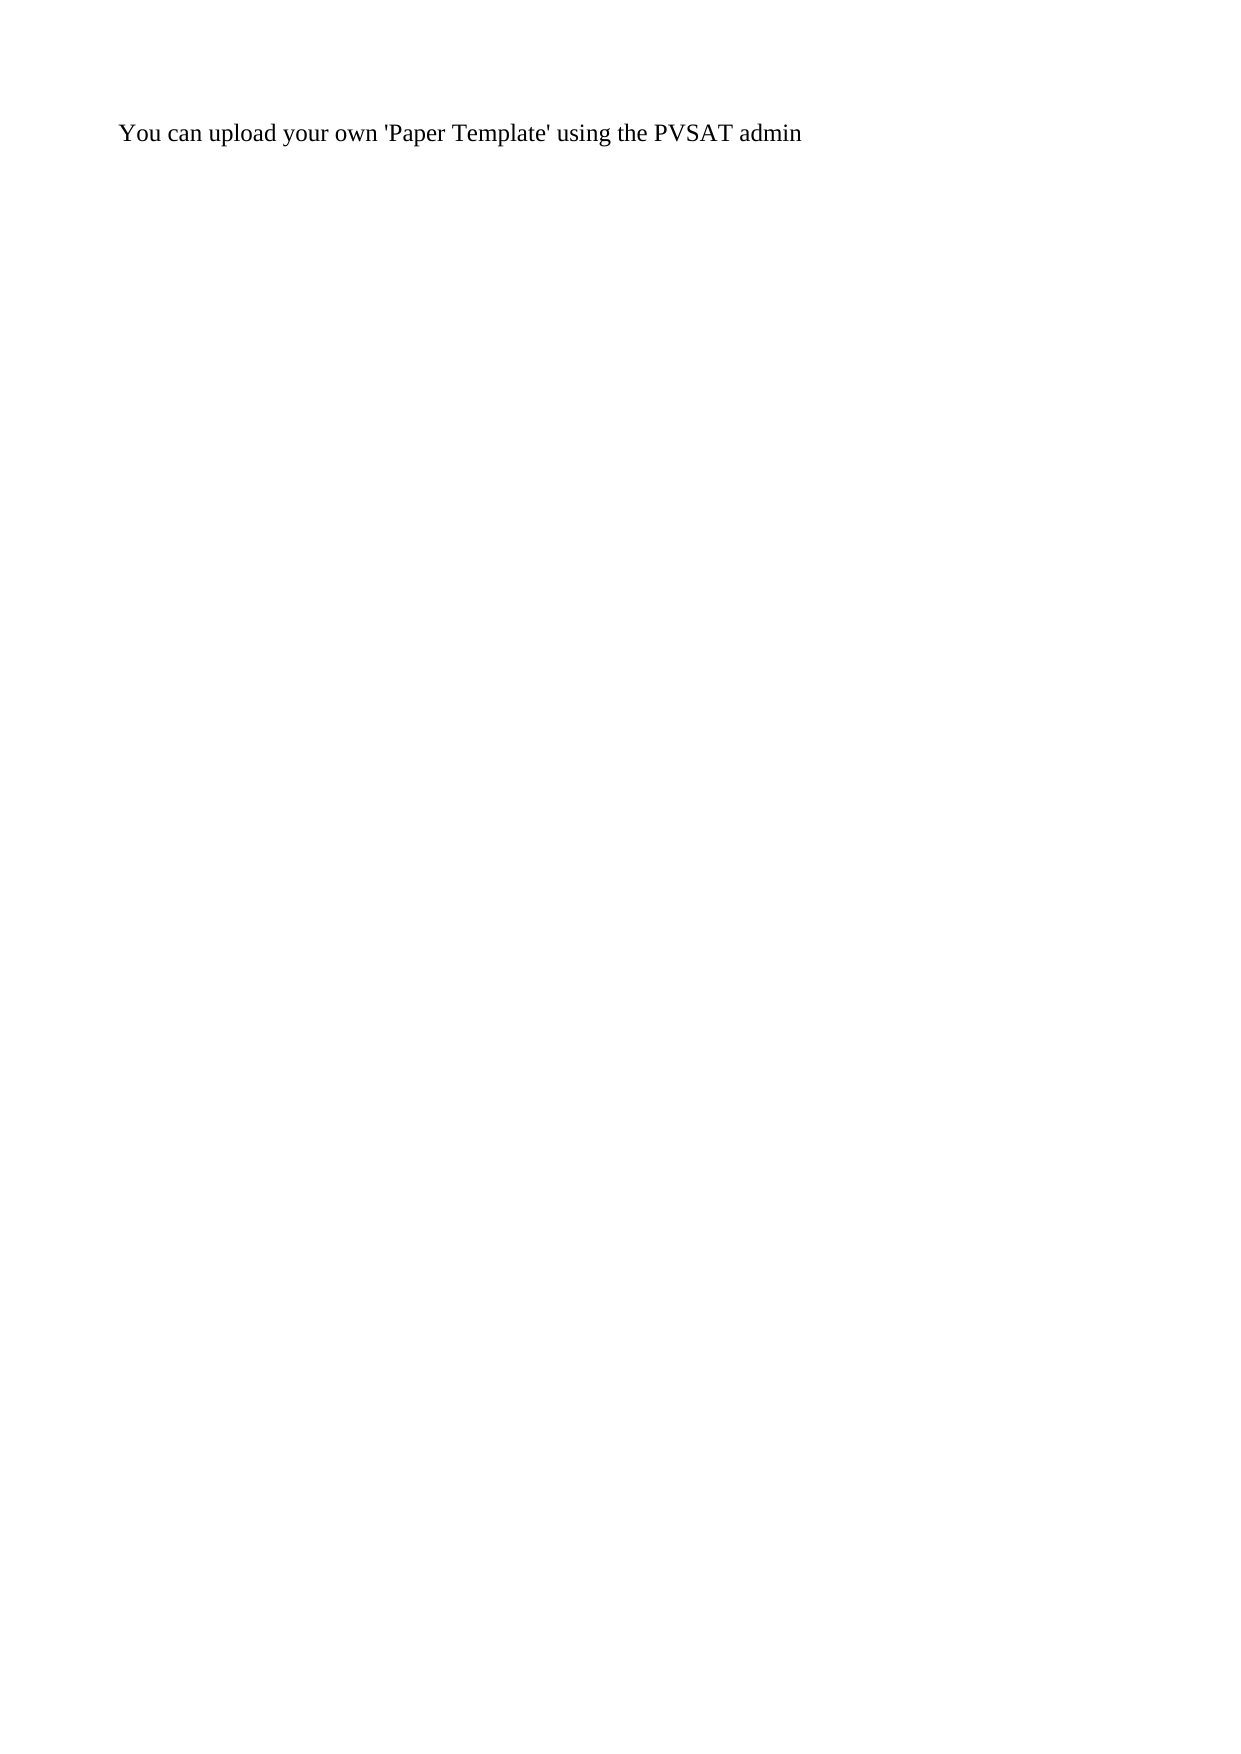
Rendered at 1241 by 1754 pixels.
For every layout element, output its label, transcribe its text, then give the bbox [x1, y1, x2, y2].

text You can upload your own 'Paper Template' using the PVSAT admin [118, 118, 1122, 147]
